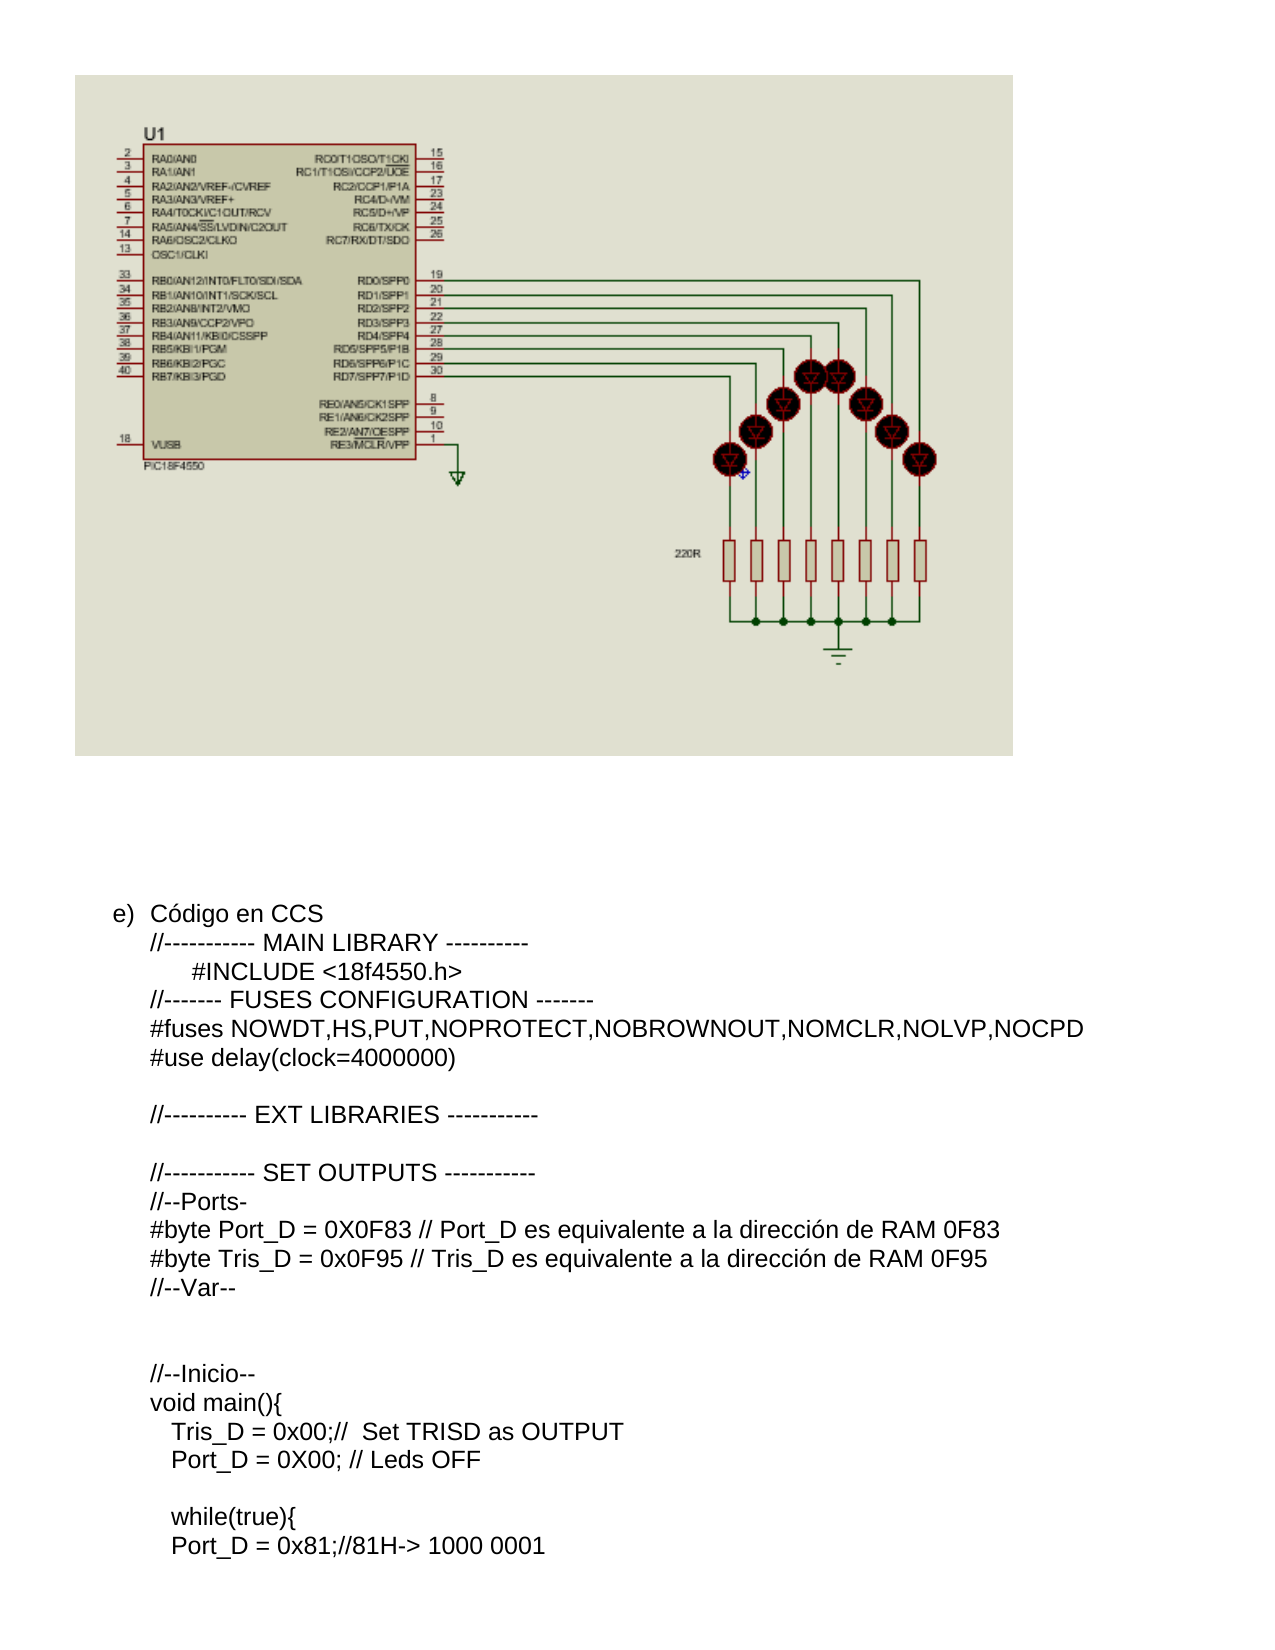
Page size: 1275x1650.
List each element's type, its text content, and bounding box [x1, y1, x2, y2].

list #fuses NOWDT,HS,PUT,NOPROTECT,NOBROWNOUT,NOMCLR,NOLVP,NOCPD [150, 1014, 1200, 1043]
list //---------- EXT LIBRARIES ----------- [150, 1100, 1200, 1129]
list void main(){ [150, 1388, 1200, 1417]
list Código en CCS [112, 899, 1200, 928]
list #byte Tris_D = 0x0F95 // Tris_D es equivalente a la dirección de RAM 0F95 [150, 1244, 1200, 1273]
list //----------- SET OUTPUTS ----------- [150, 1158, 1200, 1187]
list while(true){ [150, 1502, 1200, 1531]
list Port_D = 0x81;//81H-> 1000 0001 [150, 1531, 1200, 1560]
list Port_D = 0X00; // Leds OFF [150, 1445, 1200, 1474]
list //----------- MAIN LIBRARY ---------- [150, 928, 1200, 957]
list #byte Port_D = 0X0F83 // Port_D es equivalente a la dirección de RAM 0F83 [150, 1215, 1200, 1244]
list //--Ports- [150, 1187, 1200, 1215]
list Tris_D = 0x00;// Set TRISD as OUTPUT [150, 1417, 1200, 1445]
list //------- FUSES CONFIGURATION ------- [150, 985, 1200, 1014]
list //--Var-- [150, 1273, 1200, 1302]
list #INCLUDE <18f4550.h> [150, 957, 1200, 985]
list //--Inicio-- [150, 1359, 1200, 1388]
list #use delay(clock=4000000) [150, 1043, 1200, 1072]
picture [75, 75, 1013, 756]
